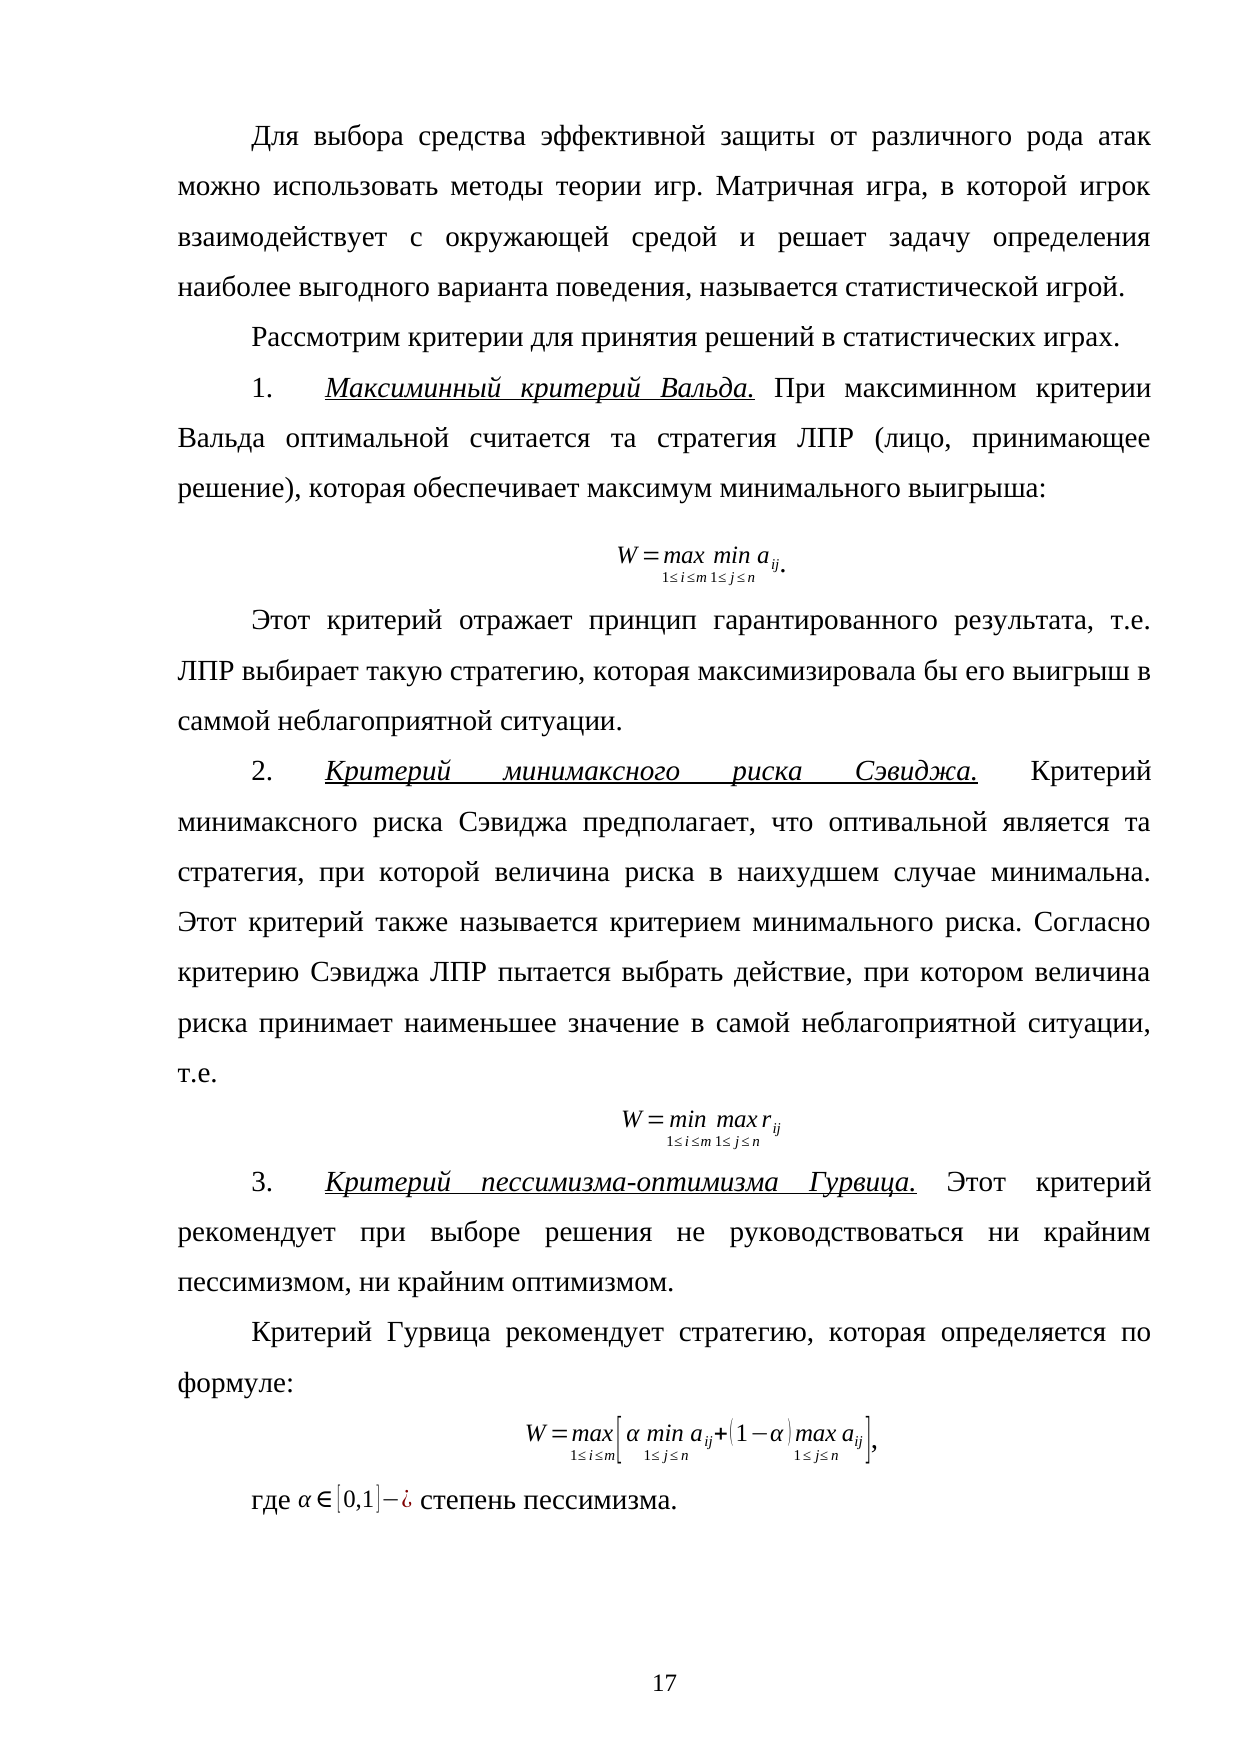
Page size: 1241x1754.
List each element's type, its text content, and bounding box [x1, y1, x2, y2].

text Этот критерий отражает принцип гарантированного результата, т.е. ЛПР выбирает такую стратегию, которая максимизировала бы его выигрыш в саммой неблагоприятной ситуации. [177, 602, 1152, 737]
list Критерий пессимизма-оптимизма Гурвица. Этот критерий рекомендует при выборе решения не руководствоваться ни крайним пессимизмом, ни крайним оптимизмом. [177, 1164, 1152, 1298]
list Максиминный критерий Вальда. При максиминном критерии Вальда оптимальной считается та стратегия ЛПР (лицо, принимающее решение), которая обеспечивает максимум минимального выигрыша: [177, 370, 1152, 504]
text . [177, 541, 1152, 586]
list Критерий минимаксного риска Сэвиджа. Критерий минимаксного риска Сэвиджа предполагает, что оптивальной является та стратегия, при которой величина риска в наихудшем случае минимальна. Этот критерий также называется критерием минимального риска. Согласно критерию Сэвиджа ЛПР пытается выбрать действие, при котором величина риска принимает наименьшее значение в самой неблагоприятной ситуации, т.е. [177, 753, 1152, 1089]
text Для выбора средства эффективной защиты от различного рода атак можно использовать методы теории игр. Матричная игра, в которой игрок взаимодействует с окружающей средой и решает задачу определения наиболее выгодного варианта поведения, называется статистической игрой. [177, 118, 1152, 303]
list Критерий Гурвица рекомендует стратегию, которая определяется по формуле: [177, 1314, 1152, 1398]
text Рассмотрим критерии для принятия решений в статистических играх. [177, 319, 1152, 353]
list где степень пессимизма. [177, 1482, 1152, 1516]
list , [177, 1415, 1152, 1465]
